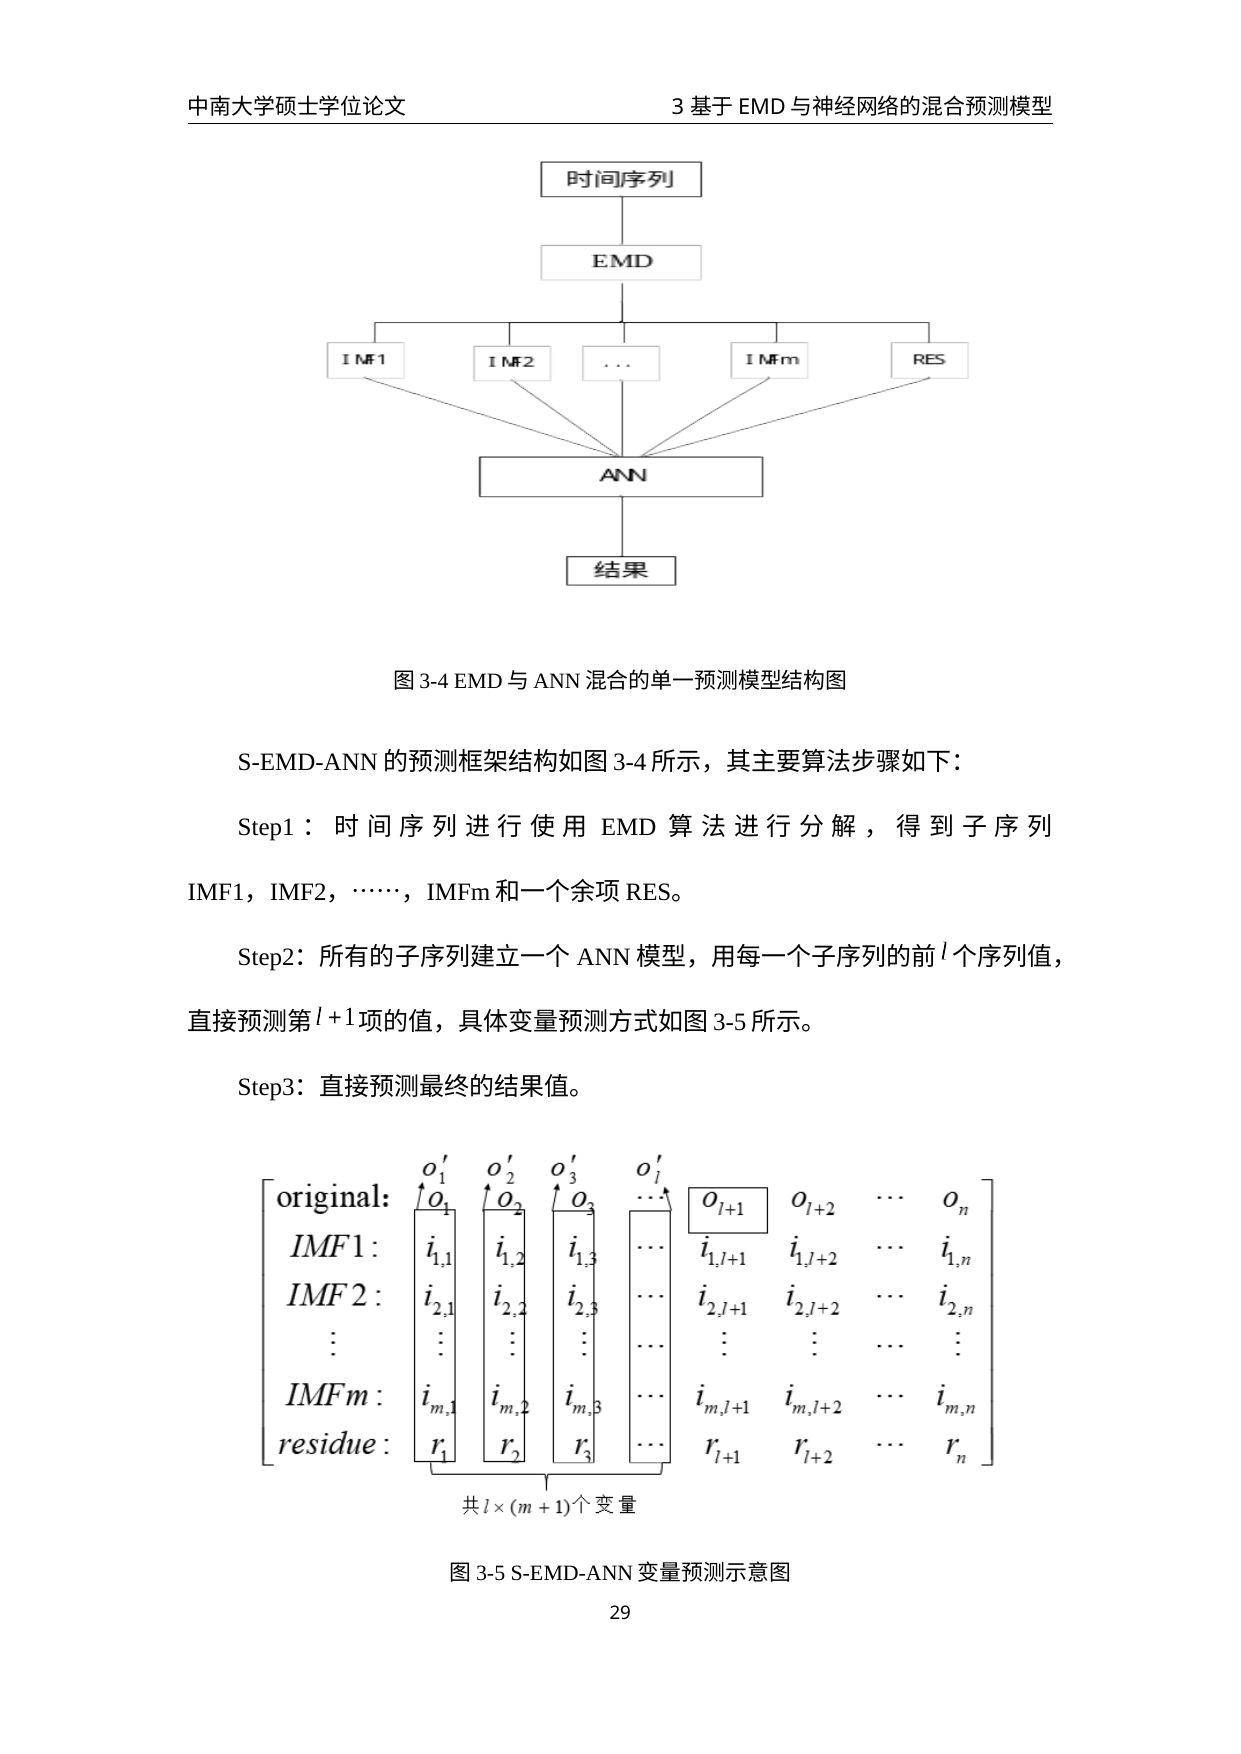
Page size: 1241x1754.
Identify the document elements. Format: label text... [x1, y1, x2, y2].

text 图3-5 S-EMD-ANN变量预测示意图 [187, 1554, 1053, 1587]
text Step1：时间序列进行使用EMD算法进行分解，得到子序列IMF1，IMF2，……，IMFm和一个余项RES。 [187, 792, 1053, 922]
text Step2：所有的子序列建立一个ANN模型，用每一个子序列的前个序列值，直接预测第项的值，具体变量预测方式如图3-5所示。 [187, 922, 1053, 1052]
picture [222, 1149, 1018, 1526]
text 图3-4 EMD与ANN混合的单一预测模型结构图 [187, 662, 1053, 695]
text Step3：直接预测最终的结果值。 [187, 1052, 1053, 1117]
text S-EMD-ANN的预测框架结构如图3-4所示，其主要算法步骤如下： [187, 727, 1053, 792]
